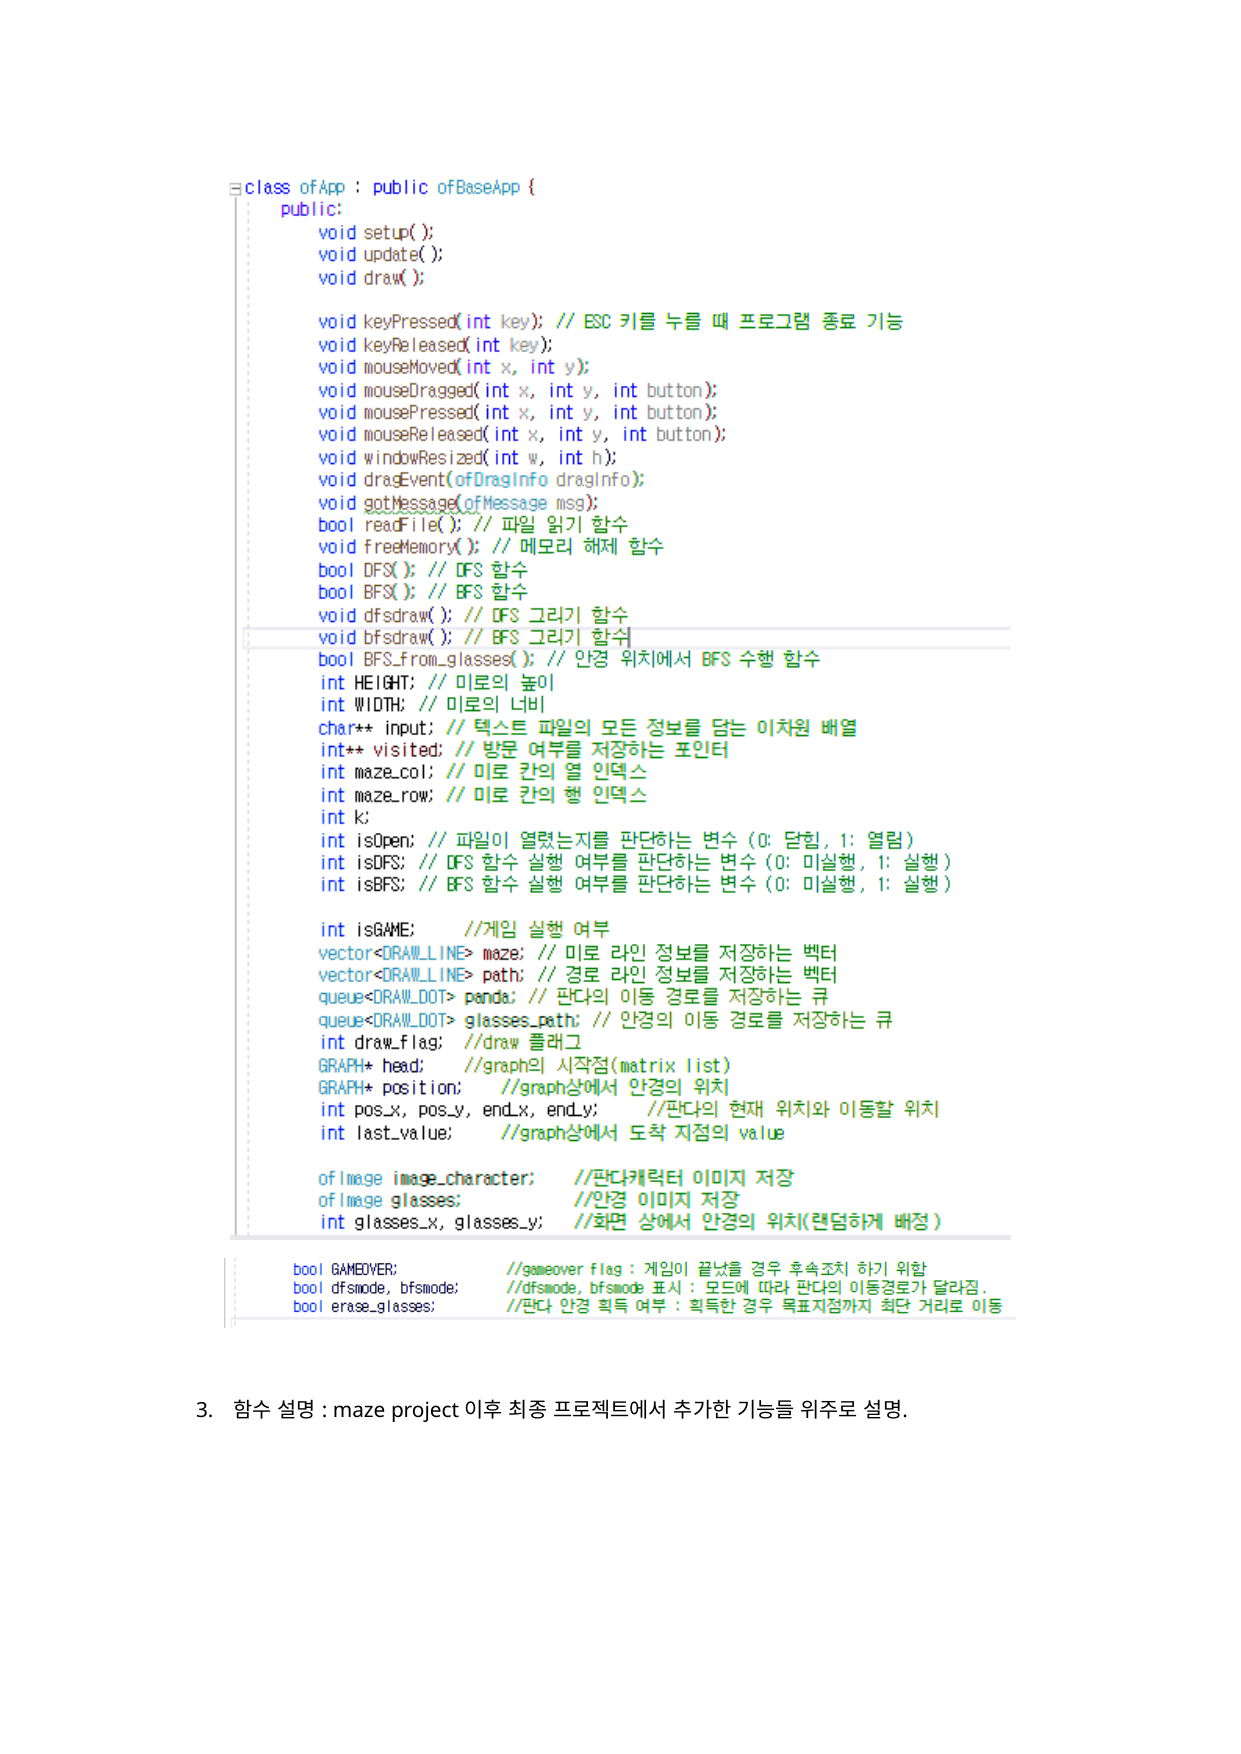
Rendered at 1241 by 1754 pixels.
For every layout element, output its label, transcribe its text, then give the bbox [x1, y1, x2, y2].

list 함수 설명 : maze project 이후 최종 프로젝트에서 추가한 기능들 위주로 설명. [196, 1394, 1090, 1424]
picture [224, 1258, 1017, 1328]
picture [229, 177, 1011, 1240]
